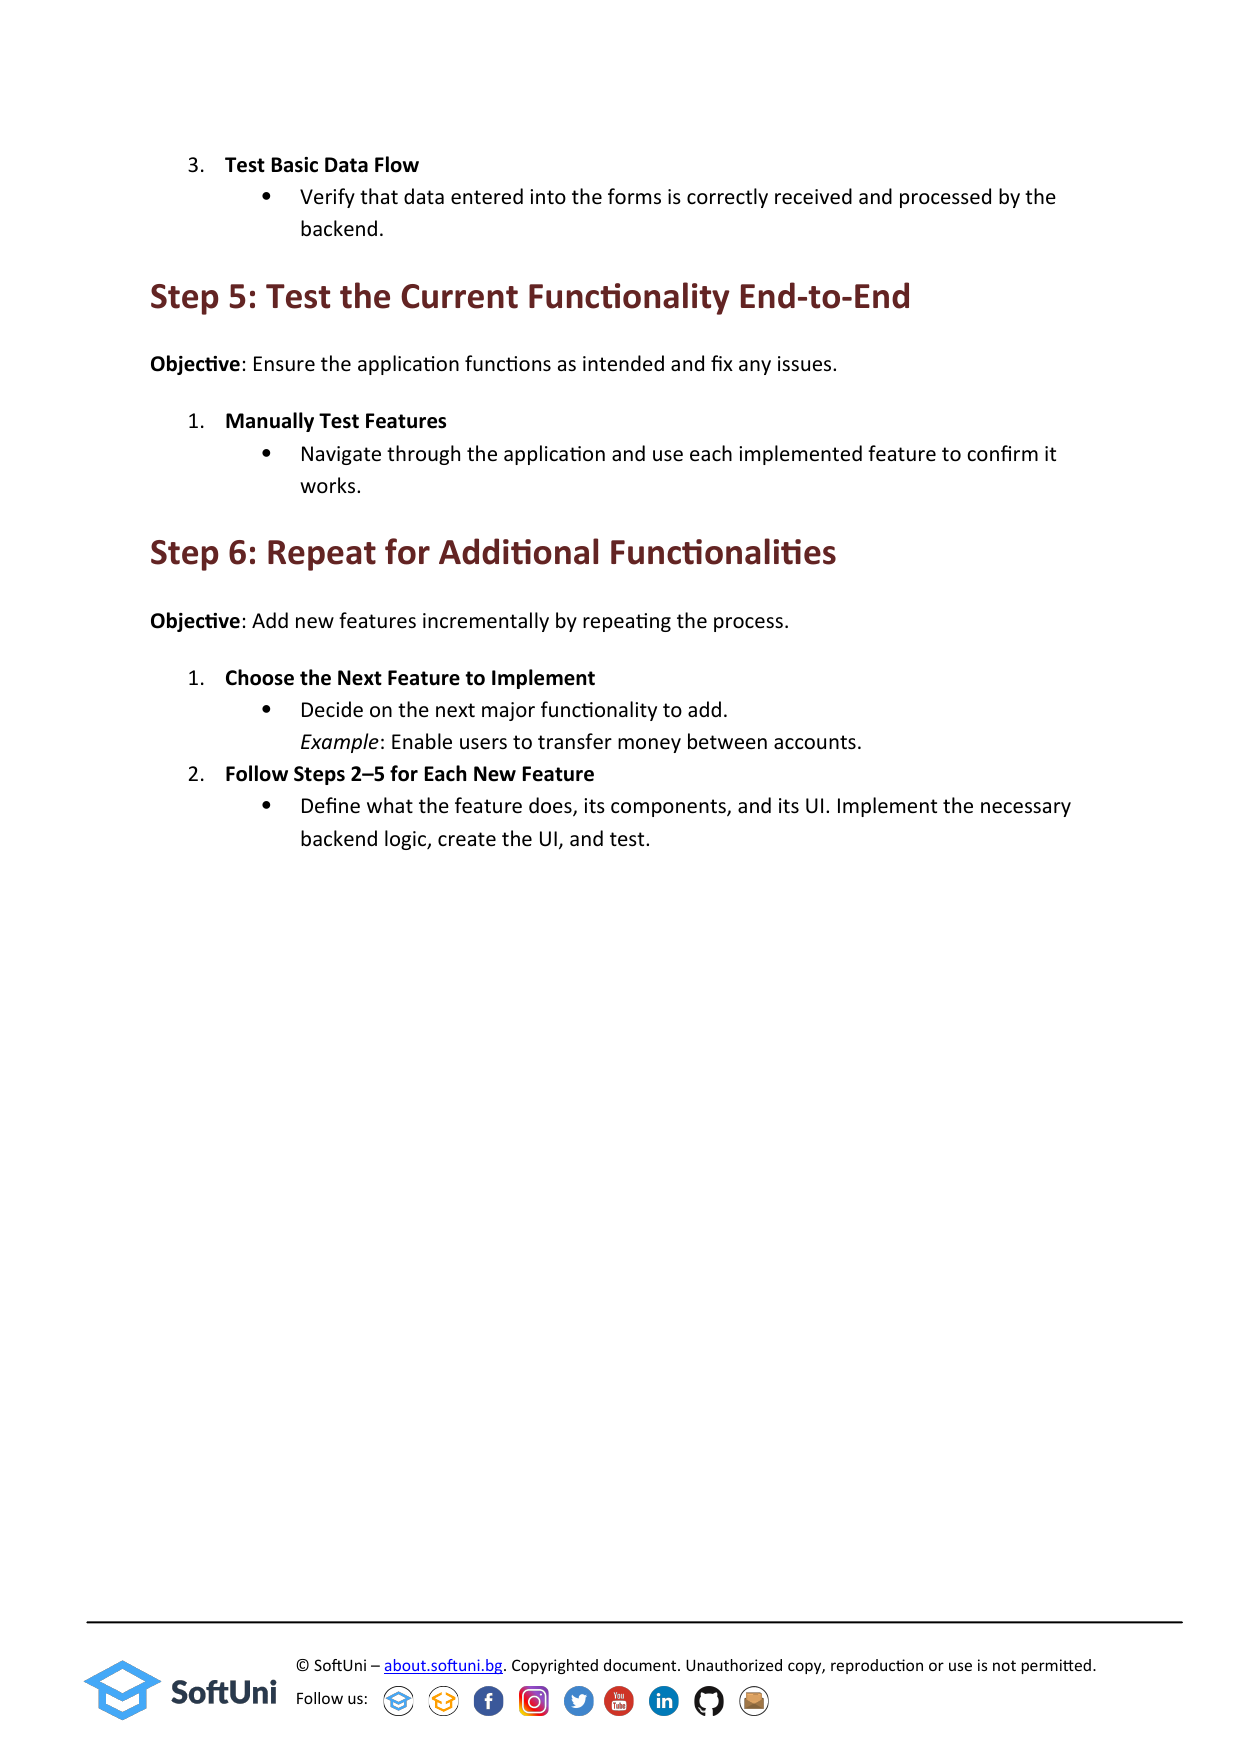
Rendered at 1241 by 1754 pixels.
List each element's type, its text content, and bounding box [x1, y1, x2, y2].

list Test Basic Data Flow [187, 150, 1090, 178]
list Decide on the next major functionality to add. Example: Enable users to transfer money between accounts. [262, 695, 1090, 755]
list Verify that data entered into the forms is correctly received and processed by the backend. [262, 182, 1090, 242]
picture [670, 1686, 679, 1695]
subtitle Step 5: Test the Current Functionality End-to-End [150, 272, 1090, 317]
picture [739, 1686, 769, 1716]
picture [428, 1686, 459, 1716]
picture [670, 1707, 679, 1716]
picture [519, 1686, 549, 1716]
subtitle Step 6: Repeat for Additional Functionalities [150, 528, 1090, 574]
picture [77, 1654, 283, 1726]
picture [694, 1686, 724, 1716]
text Objective: Add new features incrementally by repeating the process. [150, 606, 1090, 634]
picture [604, 1686, 634, 1716]
list Define what the feature does, its components, and its UI. Implement the necessary backend logic, create the UI, and test. [262, 792, 1090, 852]
list Navigate through the application and use each implemented feature to confirm it works. [262, 439, 1090, 499]
text Objective: Ensure the application functions as intended and fix any issues. [150, 349, 1090, 377]
picture [649, 1707, 658, 1716]
list Follow Steps 2–5 for Each New Feature [187, 759, 1090, 787]
list Choose the Next Feature to Implement [187, 663, 1090, 691]
picture [649, 1686, 658, 1695]
picture [473, 1686, 504, 1716]
picture [383, 1686, 414, 1716]
picture [663, 1698, 672, 1708]
list Manually Test Features [187, 406, 1090, 434]
picture [564, 1686, 594, 1716]
